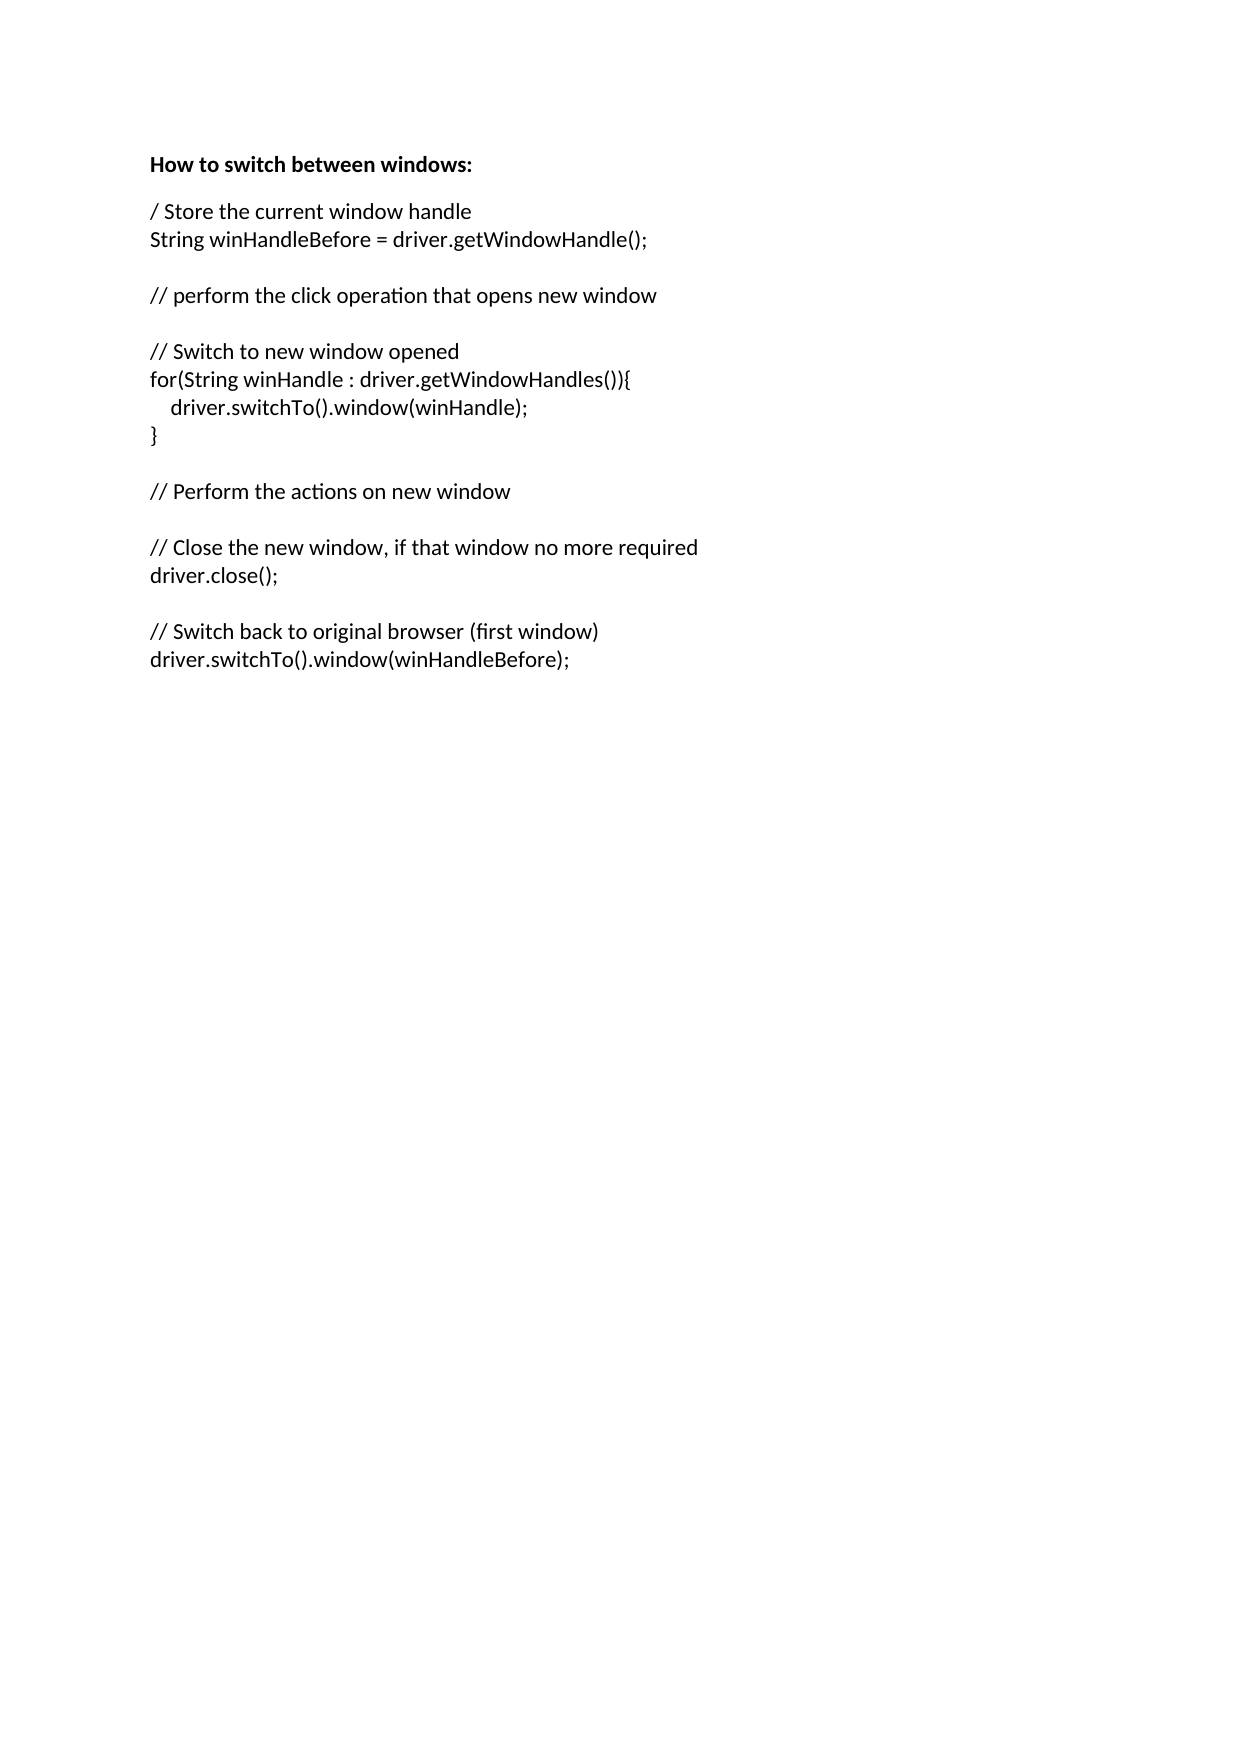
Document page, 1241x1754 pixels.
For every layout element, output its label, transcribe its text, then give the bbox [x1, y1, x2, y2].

text // Perform the actions on new window [150, 477, 1090, 505]
text for(String winHandle : driver.getWindowHandles()){ [150, 365, 1090, 393]
text driver.switchTo().window(winHandle); [150, 393, 1090, 421]
text driver.switchTo().window(winHandleBefore); [150, 645, 1090, 673]
text How to switch between windows: [150, 150, 1090, 178]
text String winHandleBefore = driver.getWindowHandle(); [150, 225, 1090, 253]
text // perform the click operation that opens new window [150, 281, 1090, 309]
text driver.close(); [150, 561, 1090, 589]
text // Switch back to original browser (first window) [150, 617, 1090, 645]
text / Store the current window handle [150, 197, 1090, 225]
text // Close the new window, if that window no more required [150, 533, 1090, 561]
text } [150, 421, 1090, 449]
text // Switch to new window opened [150, 337, 1090, 365]
